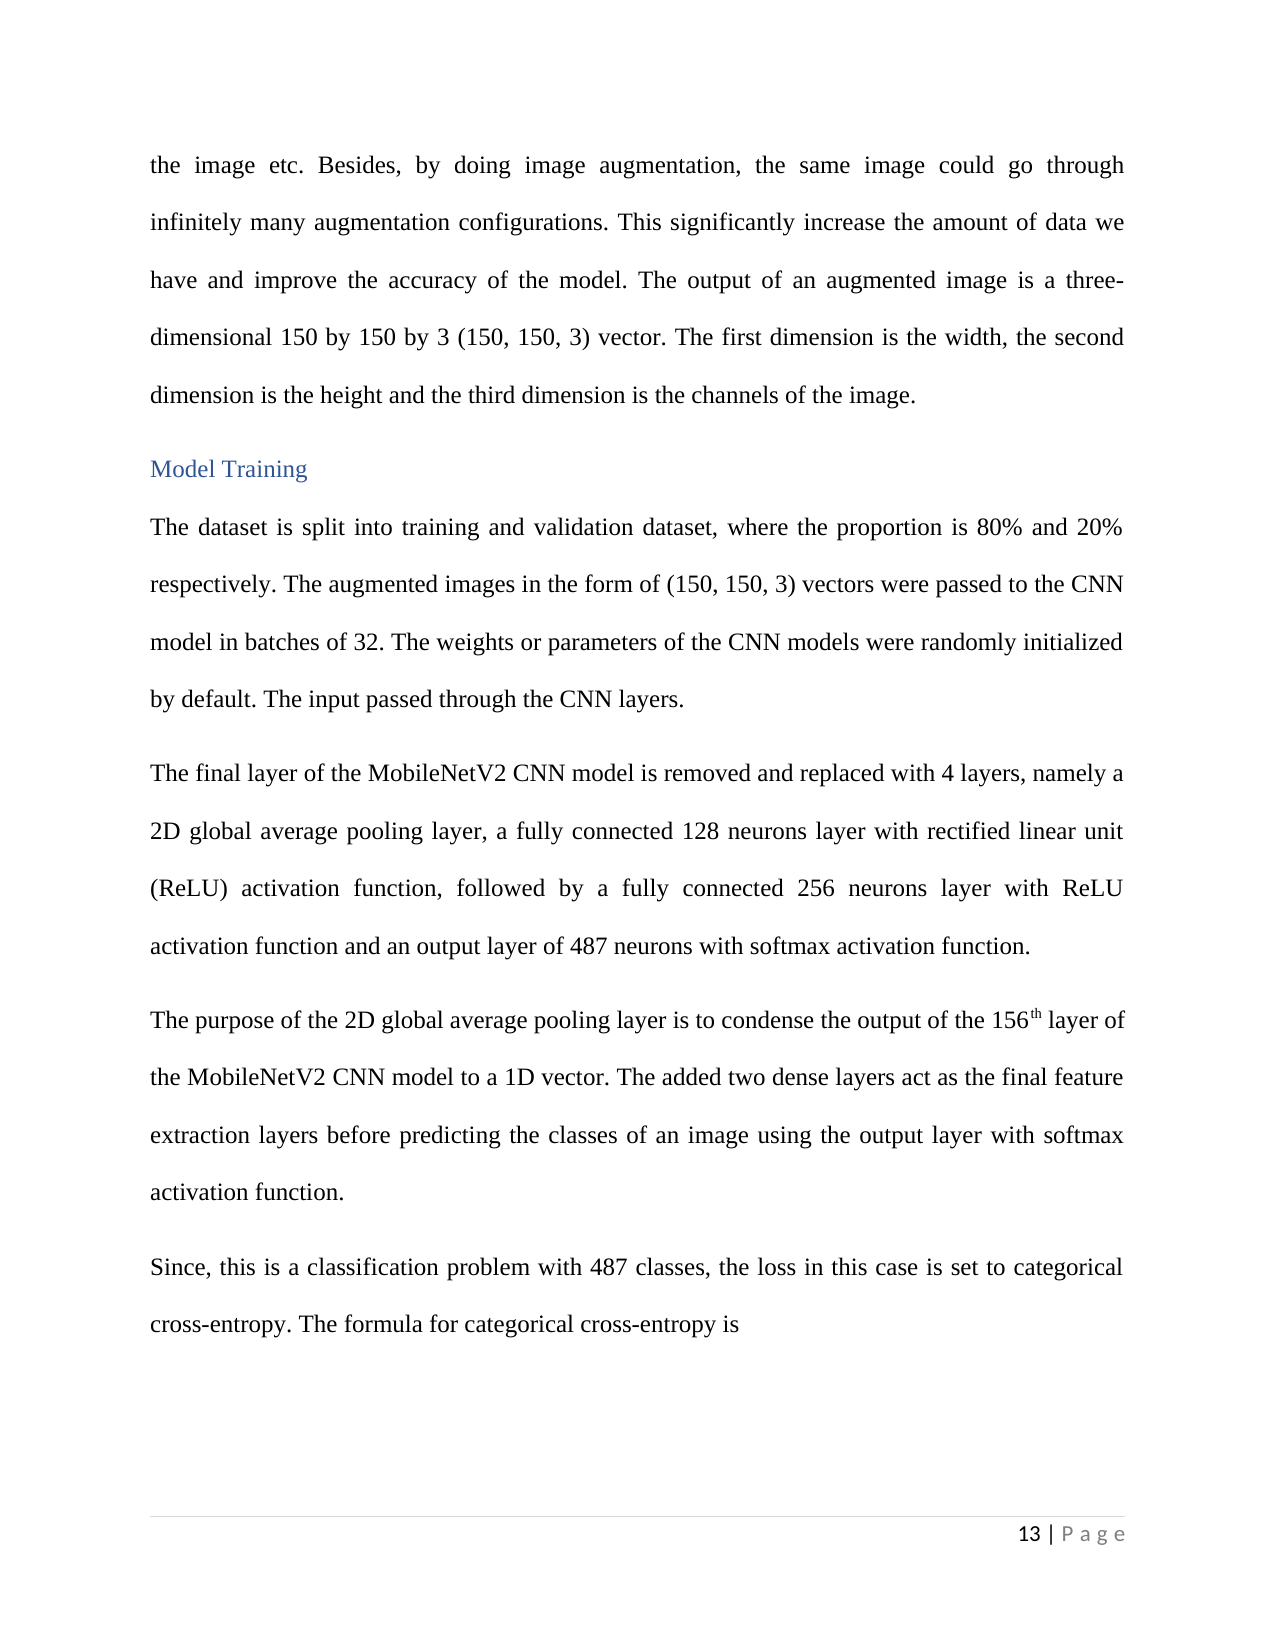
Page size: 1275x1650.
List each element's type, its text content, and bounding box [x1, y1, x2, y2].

text The dataset is split into training and validation dataset, where the proportion is 80% and 20% respectively. The augmented images in the form of (150, 150, 3) vectors were passed to the CNN model in batches of 32. The weights or parameters of the CNN models were randomly initialized by default. The input passed through the CNN layers. [150, 512, 1125, 713]
subtitle Model Training [150, 454, 1125, 483]
text The purpose of the 2D global average pooling layer is to condense the output of the 156th layer of the MobileNetV2 CNN model to a 1D vector. The added two dense layers act as the final feature extraction layers before predicting the classes of an image using the output layer with softmax activation function. [150, 1005, 1125, 1206]
text Since, this is a classification problem with 487 classes, the loss in this case is set to categorical cross-entropy. The formula for categorical cross-entropy is [150, 1252, 1125, 1338]
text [150, 150, 1125, 409]
text The final layer of the MobileNetV2 CNN model is removed and replaced with 4 layers, namely a 2D global average pooling layer, a fully connected 128 neurons layer with rectified linear unit (ReLU) activation function, followed by a fully connected 256 neurons layer with ReLU activation function and an output layer of 487 neurons with softmax activation function. [150, 758, 1125, 959]
